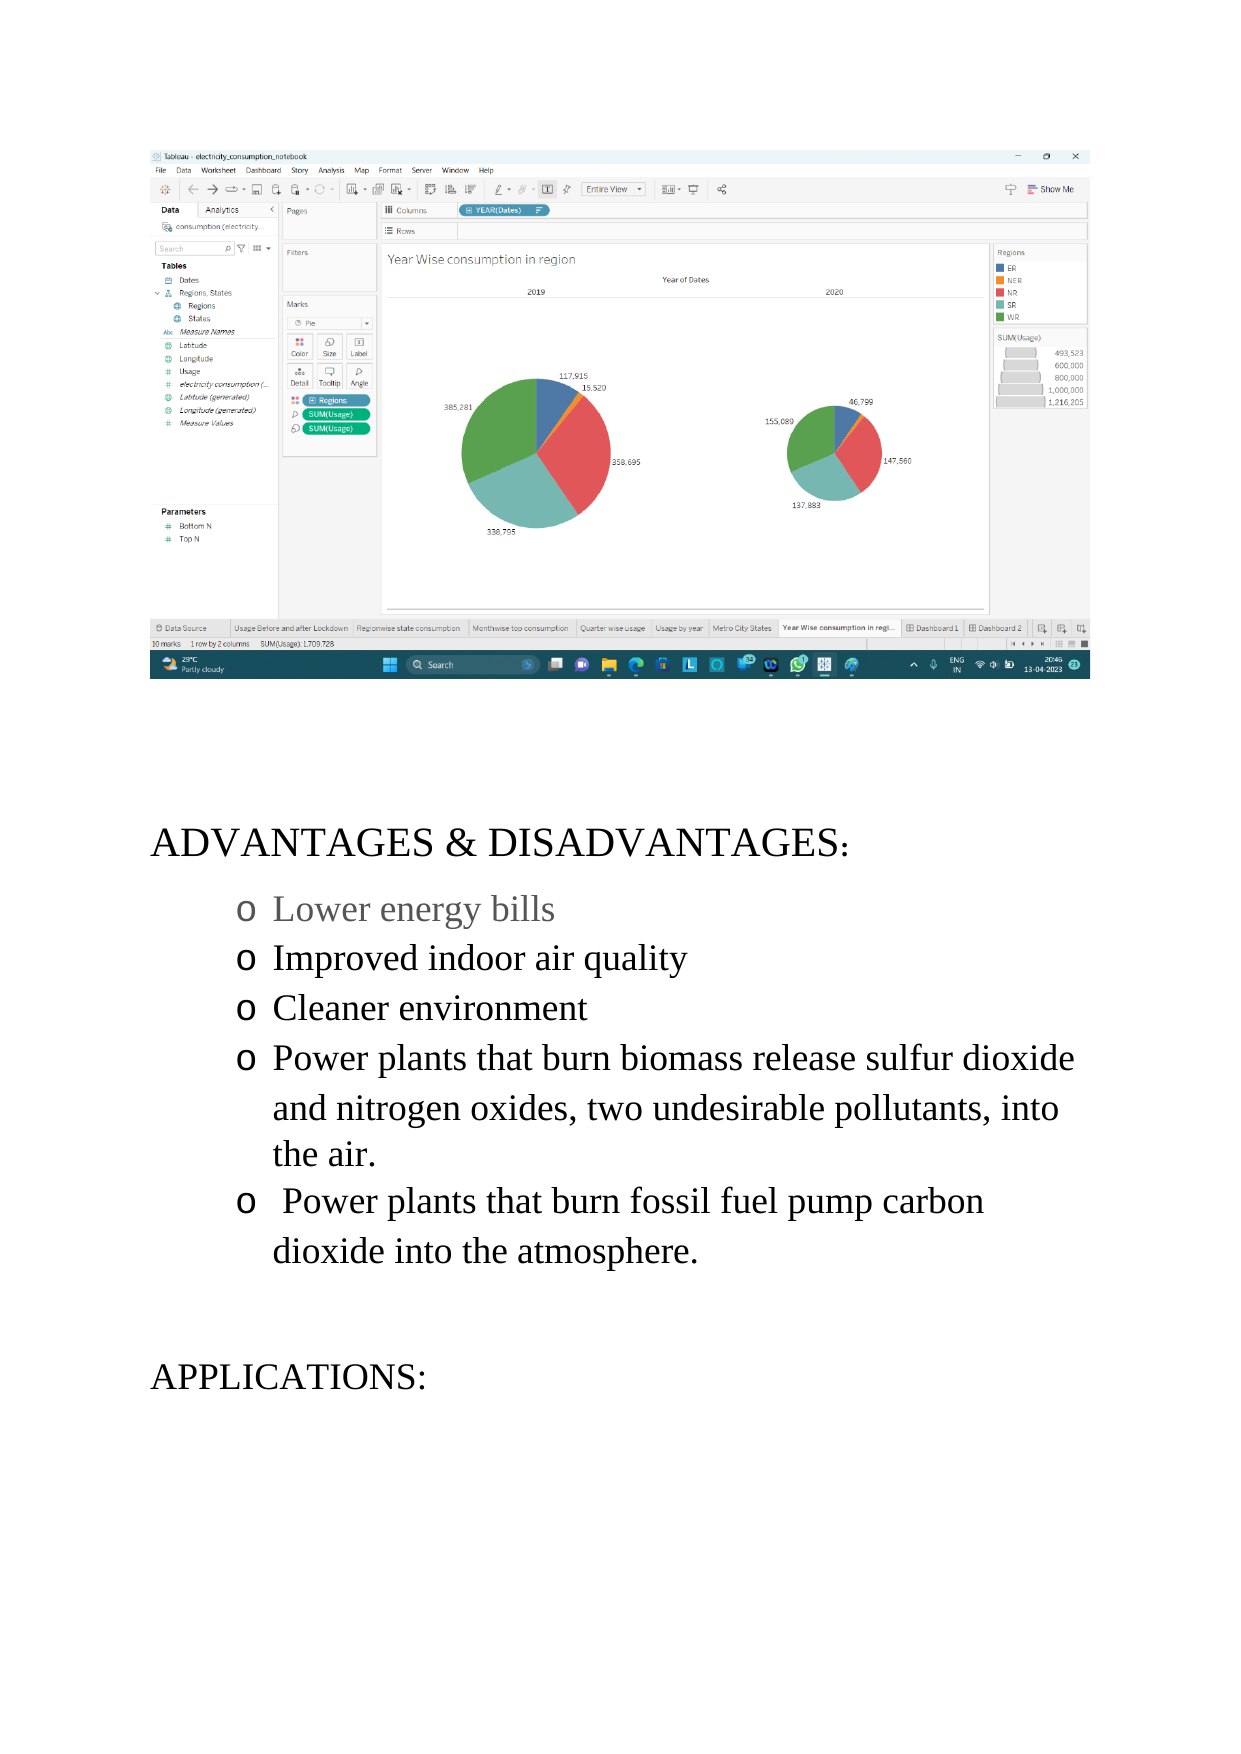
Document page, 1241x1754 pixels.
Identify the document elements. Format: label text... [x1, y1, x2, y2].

list Cleaner environment [235, 986, 1090, 1032]
list Power plants that burn fossil fuel pump carbon dioxide into the atmosphere. [235, 1178, 1090, 1271]
list Improved indoor air quality [235, 936, 1090, 982]
text ADVANTAGES & DISADVANTAGES: [150, 818, 1090, 866]
list Lower energy bills [235, 886, 1090, 932]
picture [150, 150, 1091, 679]
text APPLICATIONS: [150, 1354, 1090, 1398]
list Power plants that burn biomass release sulfur dioxide and nitrogen oxides, two undesirable pollutants, into the air. [235, 1036, 1090, 1175]
